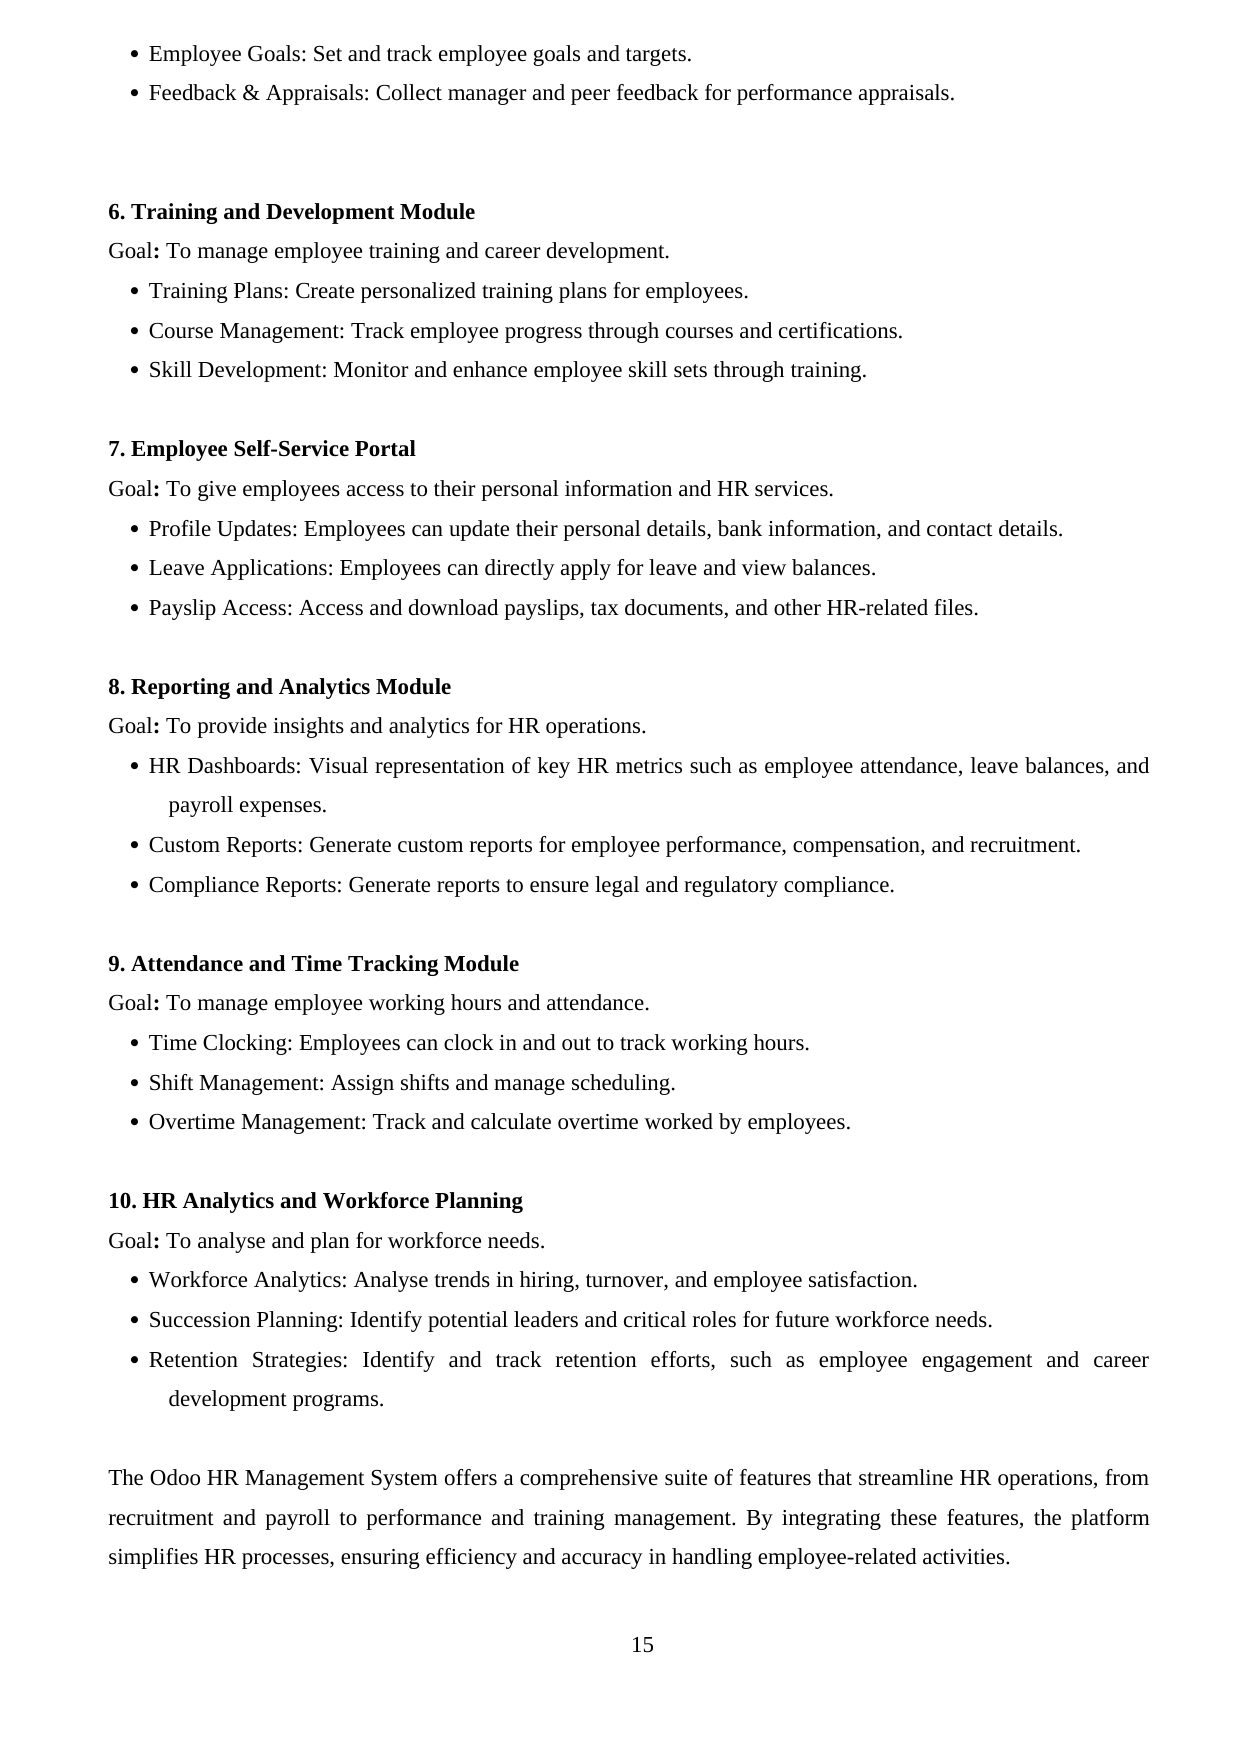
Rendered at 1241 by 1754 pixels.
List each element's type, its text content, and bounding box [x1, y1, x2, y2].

list Employee Goals: Set and track employee goals and targets. [131, 39, 1152, 66]
list Feedback & Appraisals: Collect manager and peer feedback for performance appraisals. [131, 79, 1152, 106]
list Overtime Management: Track and calculate overtime worked by employees. [131, 1108, 1152, 1134]
list Succession Planning: Identify potential leaders and critical roles for future workforce needs. [131, 1306, 1152, 1332]
text 10. HR Analytics and Workforce Planning [108, 1187, 1152, 1214]
list Training Plans: Create personalized training plans for employees. [131, 277, 1152, 303]
list Retention Strategies: Identify and track retention efforts, such as employee engagement and career development programs. [131, 1346, 1152, 1412]
text Goal: To analyse and plan for workforce needs. [108, 1227, 1152, 1253]
list Profile Updates: Employees can update their personal details, bank information, and contact details. [131, 514, 1152, 541]
text Goal: To provide insights and analytics for HR operations. [108, 712, 1152, 739]
list Skill Development: Monitor and enhance employee skill sets through training. [131, 356, 1152, 383]
list Time Clocking: Employees can clock in and out to track working hours. [131, 1029, 1152, 1055]
list Custom Reports: Generate custom reports for employee performance, compensation, and recruitment. [131, 831, 1152, 857]
text Goal: To manage employee working hours and attendance. [108, 989, 1152, 1016]
list Leave Applications: Employees can directly apply for leave and view balances. [131, 554, 1152, 581]
text The Odoo HR Management System offers a comprehensive suite of features that streamline HR operations, from recruitment and payroll to performance and training management. By integrating these features, the platform simplifies HR processes, ensuring efficiency and accuracy in handling employee-related activities. [108, 1464, 1152, 1570]
text Goal: To manage employee training and career development. [108, 237, 1152, 264]
text Goal: To give employees access to their personal information and HR services. [108, 475, 1152, 501]
list Workforce Analytics: Analyse trends in hiring, turnover, and employee satisfaction. [131, 1267, 1152, 1293]
list Shift Management: Assign shifts and manage scheduling. [131, 1069, 1152, 1095]
text 7. Employee Self-Service Portal [108, 435, 1152, 462]
text 9. Attendance and Time Tracking Module [108, 950, 1152, 976]
text 8. Reporting and Analytics Module [108, 673, 1152, 699]
text 6. Training and Development Module [108, 198, 1152, 224]
list Payslip Access: Access and download payslips, tax documents, and other HR-related files. [131, 594, 1152, 620]
list HR Dashboards: Visual representation of key HR metrics such as employee attendance, leave balances, and payroll expenses. [131, 752, 1152, 818]
list Compliance Reports: Generate reports to ensure legal and regulatory compliance. [131, 871, 1152, 897]
list Course Management: Track employee progress through courses and certifications. [131, 317, 1152, 343]
